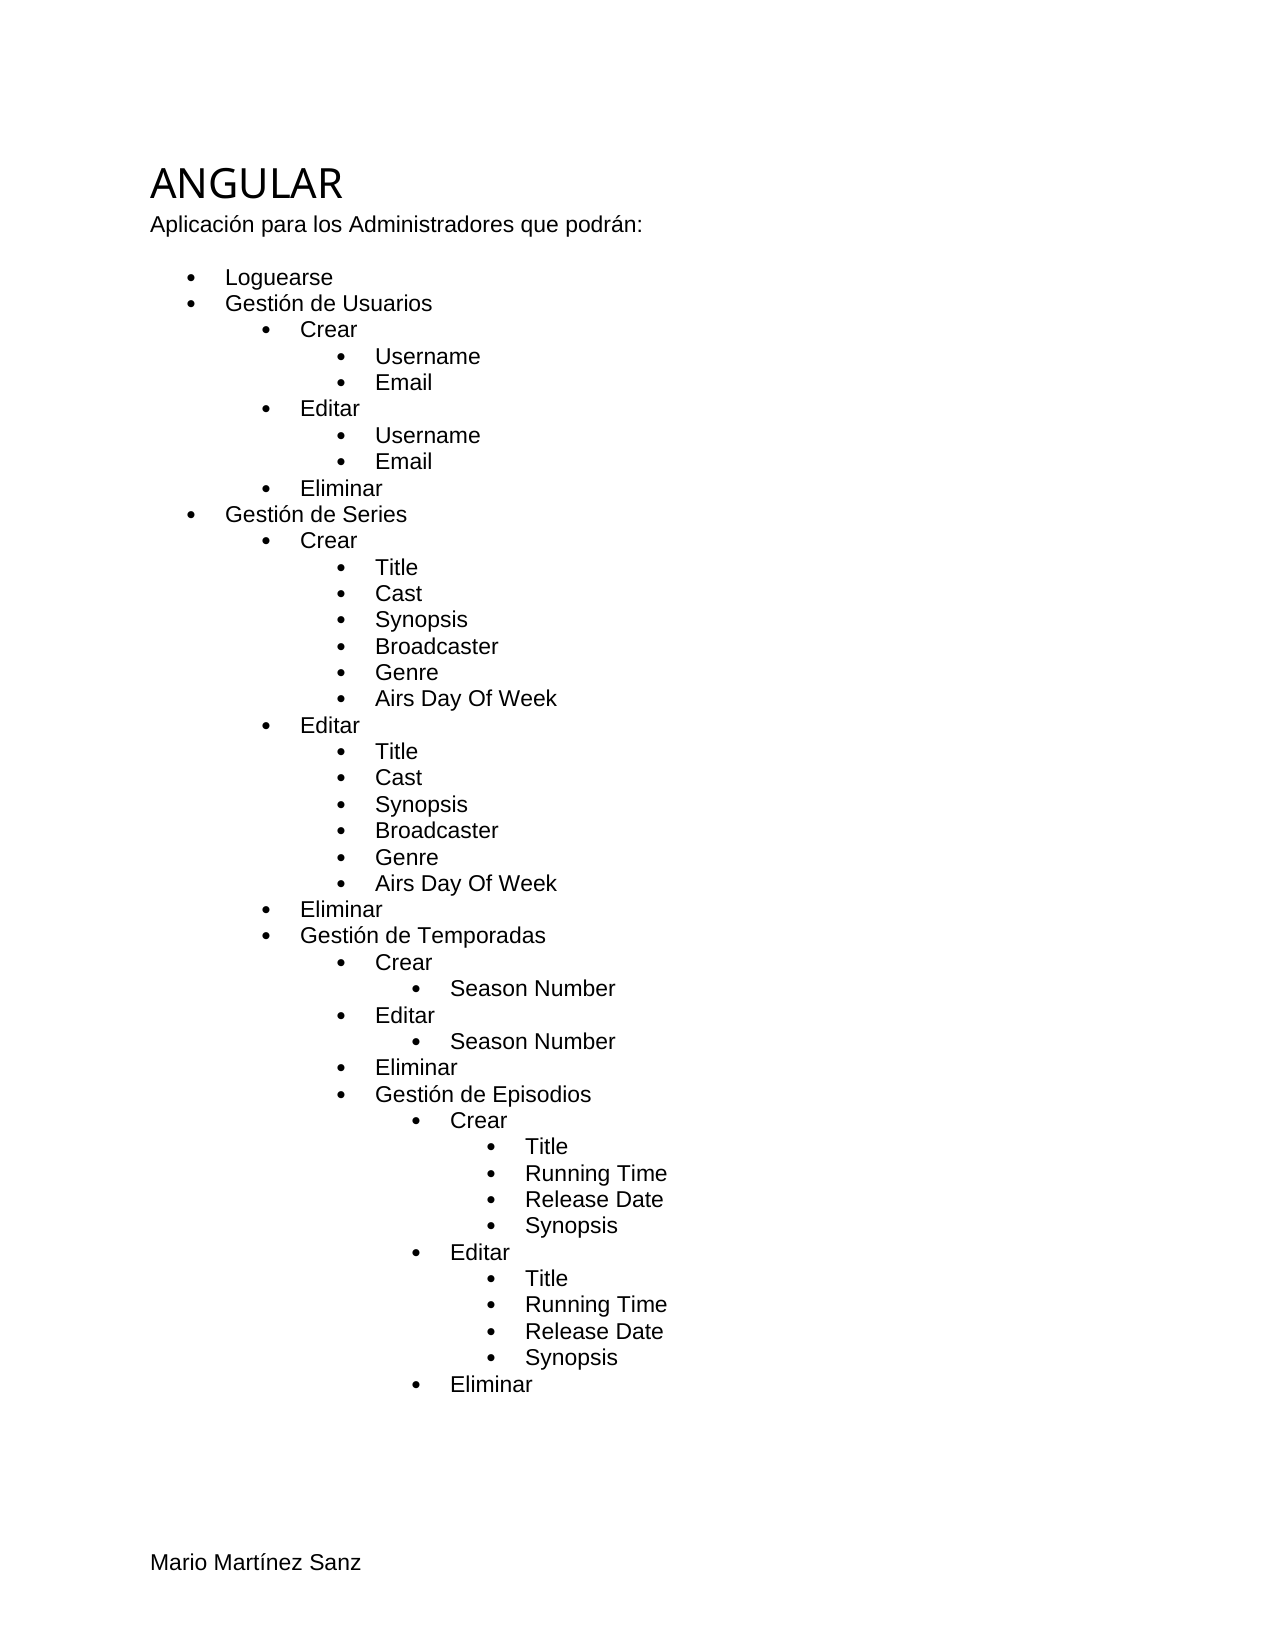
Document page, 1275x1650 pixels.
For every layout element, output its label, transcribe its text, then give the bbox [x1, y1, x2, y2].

list Crear [262, 316, 1125, 343]
list Username [337, 422, 1125, 448]
list Title [487, 1265, 1125, 1291]
list Cast [337, 580, 1125, 606]
list Synopsis [487, 1212, 1125, 1239]
list Eliminar [262, 896, 1125, 922]
list Editar [262, 712, 1125, 738]
list Crear [337, 949, 1125, 975]
list Running Time [487, 1160, 1125, 1186]
list Eliminar [412, 1371, 1125, 1397]
list Editar [412, 1239, 1125, 1265]
list Genre [337, 659, 1125, 685]
list Release Date [487, 1318, 1125, 1344]
list Airs Day Of Week [337, 870, 1125, 896]
list Gestión de Series [187, 501, 1125, 527]
list Title [337, 738, 1125, 764]
list Crear [262, 527, 1125, 553]
list Eliminar [262, 474, 1125, 501]
list Broadcaster [337, 817, 1125, 843]
list Editar [262, 395, 1125, 422]
list Synopsis [337, 791, 1125, 817]
subtitle ANGULAR [150, 154, 1125, 211]
list Airs Day Of Week [337, 685, 1125, 712]
list Crear [412, 1107, 1125, 1133]
list Eliminar [337, 1054, 1125, 1081]
list Gestión de Episodios [337, 1081, 1125, 1107]
list Editar [337, 1002, 1125, 1028]
list Cast [337, 764, 1125, 791]
list Gestión de Temporadas [262, 922, 1125, 949]
list Gestión de Usuarios [187, 290, 1125, 316]
list Email [337, 448, 1125, 474]
text Aplicación para los Administradores que podrán: [150, 211, 1125, 237]
list Broadcaster [337, 633, 1125, 659]
list Season Number [412, 1028, 1125, 1054]
list Season Number [412, 975, 1125, 1002]
list Running Time [487, 1291, 1125, 1318]
list Synopsis [487, 1344, 1125, 1371]
list Loguearse [187, 264, 1125, 290]
list Title [337, 553, 1125, 580]
list Release Date [487, 1186, 1125, 1212]
list Genre [337, 843, 1125, 870]
list Email [337, 369, 1125, 395]
list Username [337, 343, 1125, 369]
list Synopsis [337, 606, 1125, 633]
list Title [487, 1133, 1125, 1160]
